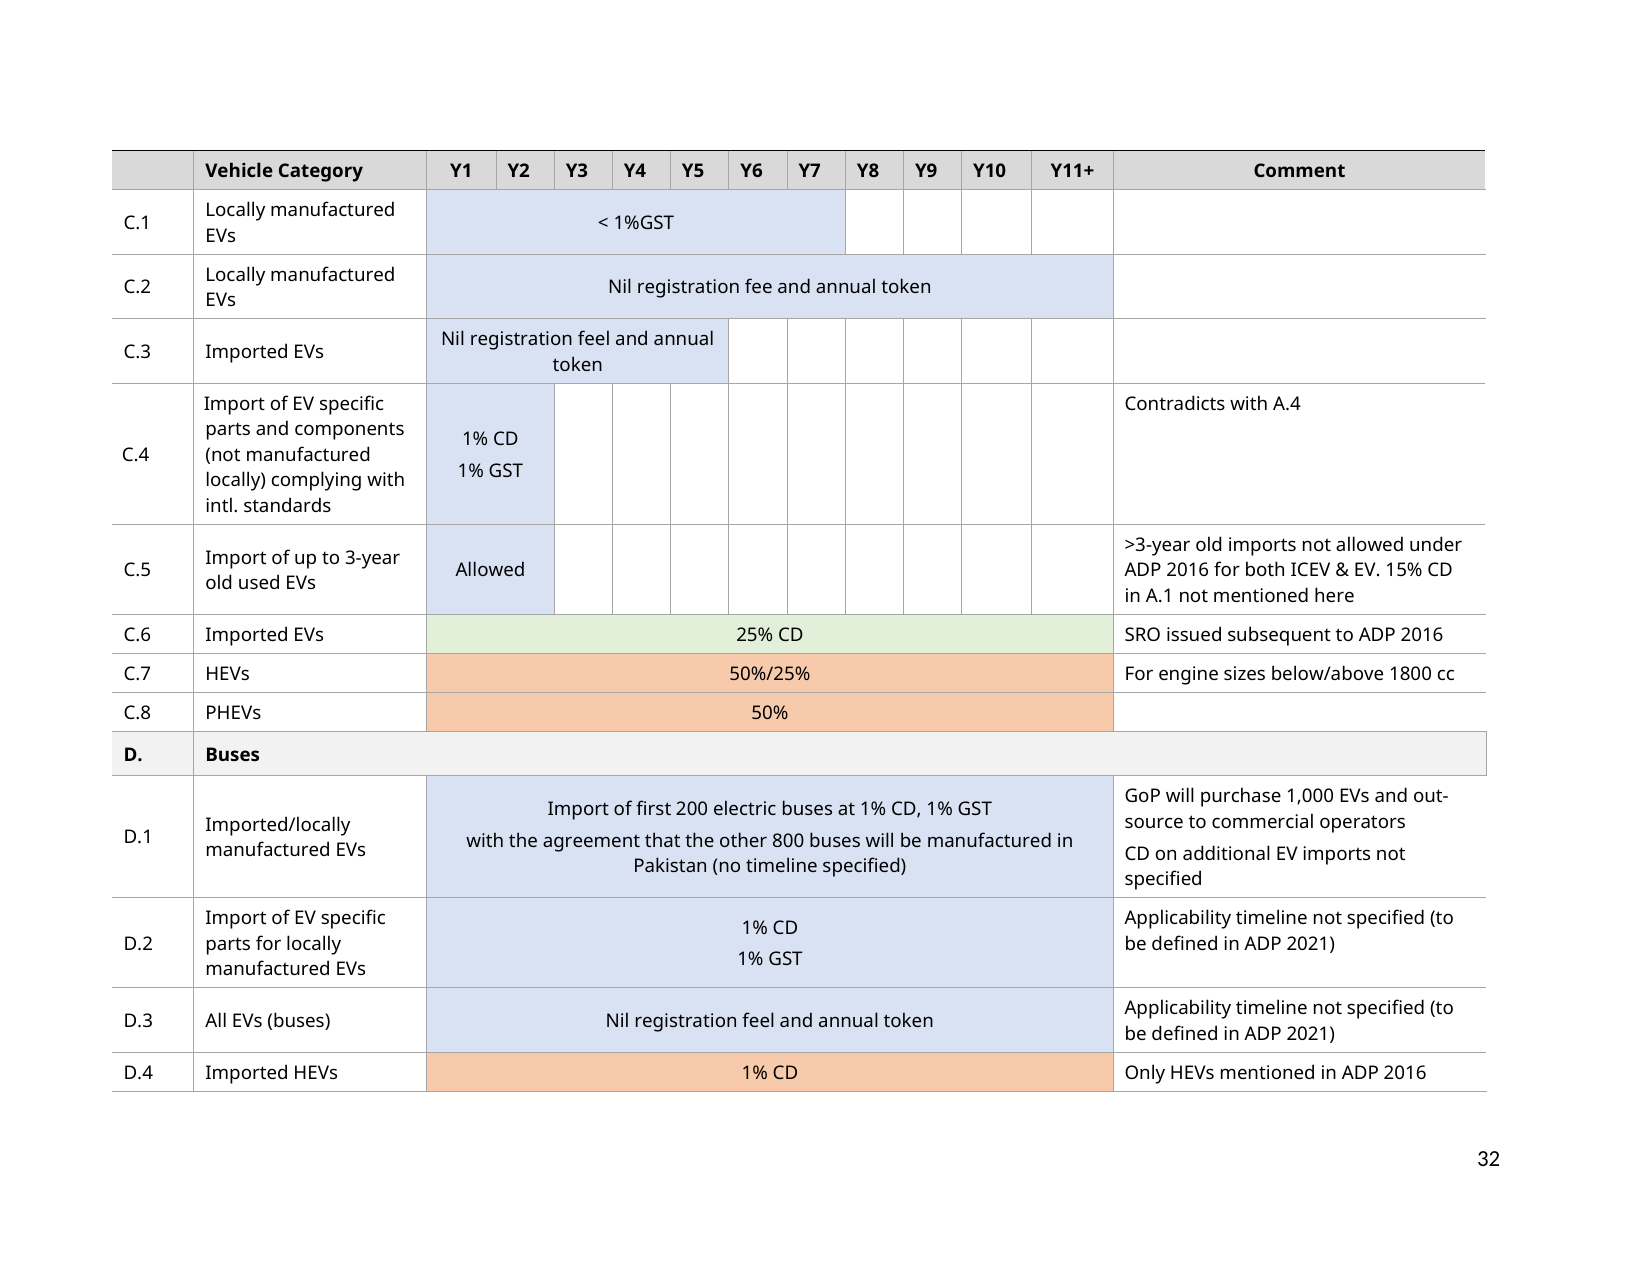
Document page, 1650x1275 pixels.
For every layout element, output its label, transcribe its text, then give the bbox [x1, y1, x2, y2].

table_cell 50%/25% [427, 654, 1113, 692]
table_header Y1 [427, 151, 496, 189]
table_cell [962, 319, 1031, 383]
table_cell D.2 [112, 898, 193, 987]
table_cell [962, 190, 1031, 254]
table_cell Nil registration feel and annual token [427, 988, 1113, 1052]
table_cell [962, 525, 1031, 614]
table_cell [1114, 692, 1487, 731]
table_cell C.4 [112, 384, 193, 524]
table_cell Import of EV specific parts for locally manufactured EVs [194, 898, 426, 987]
table_cell [671, 384, 728, 524]
table_cell [555, 525, 612, 614]
table_header Y4 [613, 151, 670, 189]
table_header Y3 [555, 151, 612, 189]
table_header Y7 [788, 151, 845, 189]
table_cell All EVs (buses) [194, 988, 426, 1052]
table_cell C.5 [112, 525, 193, 614]
table_cell [904, 384, 961, 524]
table_cell Contradicts with A.4 [1114, 384, 1485, 524]
table_header Comment [1114, 151, 1485, 189]
table_cell [555, 384, 612, 524]
table_cell Buses [194, 732, 1486, 775]
table_cell D.3 [112, 988, 193, 1052]
table_header Y11+ [1032, 151, 1113, 189]
table_cell Locally manufactured EVs [194, 190, 426, 254]
table_cell PHEVs [194, 693, 426, 731]
table_cell SRO issued subsequent to ADP 2016 [1114, 614, 1487, 653]
table_cell GoP will purchase 1,000 EVs and out-source to commercial operators CD on additional EV imports not specified [1114, 776, 1487, 897]
table_cell [1114, 189, 1487, 254]
table_cell C.8 [112, 693, 193, 731]
table_cell [904, 525, 961, 614]
table_cell [1032, 525, 1113, 614]
table_cell C.7 [112, 654, 193, 692]
table_cell 50% [427, 693, 1113, 731]
table_cell [788, 319, 845, 383]
table_cell Applicability timeline not specified (to be defined in ADP 2021) [1114, 987, 1487, 1052]
table_cell [1032, 190, 1113, 254]
table_header Y9 [904, 151, 961, 189]
table_cell < 1%GST [427, 190, 845, 254]
table_cell [729, 384, 787, 524]
table_cell D.1 [112, 776, 193, 897]
table_cell C.2 [112, 255, 193, 318]
table_cell Imported EVs [194, 615, 426, 653]
table_cell D. [112, 732, 193, 775]
table_cell Import of EV specific parts and components (not manufactured locally) complying with intl. standards [194, 384, 426, 524]
table_cell [729, 319, 787, 383]
table_cell For engine sizes below/above 1800 cc [1114, 653, 1487, 692]
table_cell [788, 525, 845, 614]
table_cell C.1 [112, 190, 193, 254]
table_header Y10 [962, 151, 1031, 189]
table_cell 1% CD 1% GST [427, 898, 1113, 987]
table_cell [846, 525, 903, 614]
table_header Y6 [729, 151, 787, 189]
table_cell [846, 319, 903, 383]
table_cell [1032, 319, 1113, 383]
table_header Y5 [671, 151, 728, 189]
table_header [112, 151, 193, 189]
table_cell Nil registration fee and annual token [427, 255, 1113, 318]
table_cell [1114, 319, 1485, 383]
table_cell D.4 [112, 1053, 193, 1091]
table_cell >3-year old imports not allowed under ADP 2016 for both ICEV & EV. 15% CD in A.1 not mentioned here [1114, 525, 1485, 614]
table_cell C.3 [112, 319, 193, 383]
table_cell [846, 384, 903, 524]
table_cell HEVs [194, 654, 426, 692]
table_cell [904, 190, 961, 254]
table_cell 1% CD 1% GST [427, 384, 554, 524]
table_header Vehicle Category [194, 151, 426, 189]
table_cell [1032, 384, 1113, 524]
table_cell Applicability timeline not specified (to be defined in ADP 2021) [1114, 897, 1487, 987]
table_cell C.6 [112, 615, 193, 653]
table_cell [613, 525, 670, 614]
table_cell Import of up to 3-year old used EVs [194, 525, 426, 614]
table_cell [613, 384, 670, 524]
table_cell [846, 190, 903, 254]
table_header Y2 [497, 151, 554, 189]
table_cell Import of first 200 electric buses at 1% CD, 1% GST with the agreement that the other 800 buses will be manufactured in Pakistan (no timeline specified) [427, 776, 1113, 897]
table_cell Locally manufactured EVs [194, 255, 426, 318]
table_cell [729, 525, 787, 614]
table_header Y8 [846, 151, 903, 189]
table_cell Nil registration feel and annual token [427, 319, 728, 383]
table_cell Only HEVs mentioned in ADP 2016 [1114, 1052, 1487, 1091]
table_cell Imported HEVs [194, 1053, 426, 1091]
table_cell Allowed [427, 525, 554, 614]
table_cell [904, 319, 961, 383]
table_cell [788, 384, 845, 524]
table_cell [962, 384, 1031, 524]
table_cell 25% CD [427, 615, 1113, 653]
table_cell [671, 525, 728, 614]
table_cell [1114, 254, 1487, 318]
table_cell Imported/locally manufactured EVs [194, 776, 426, 897]
table_cell Imported EVs [194, 319, 426, 383]
table_cell 1% CD [427, 1053, 1113, 1091]
